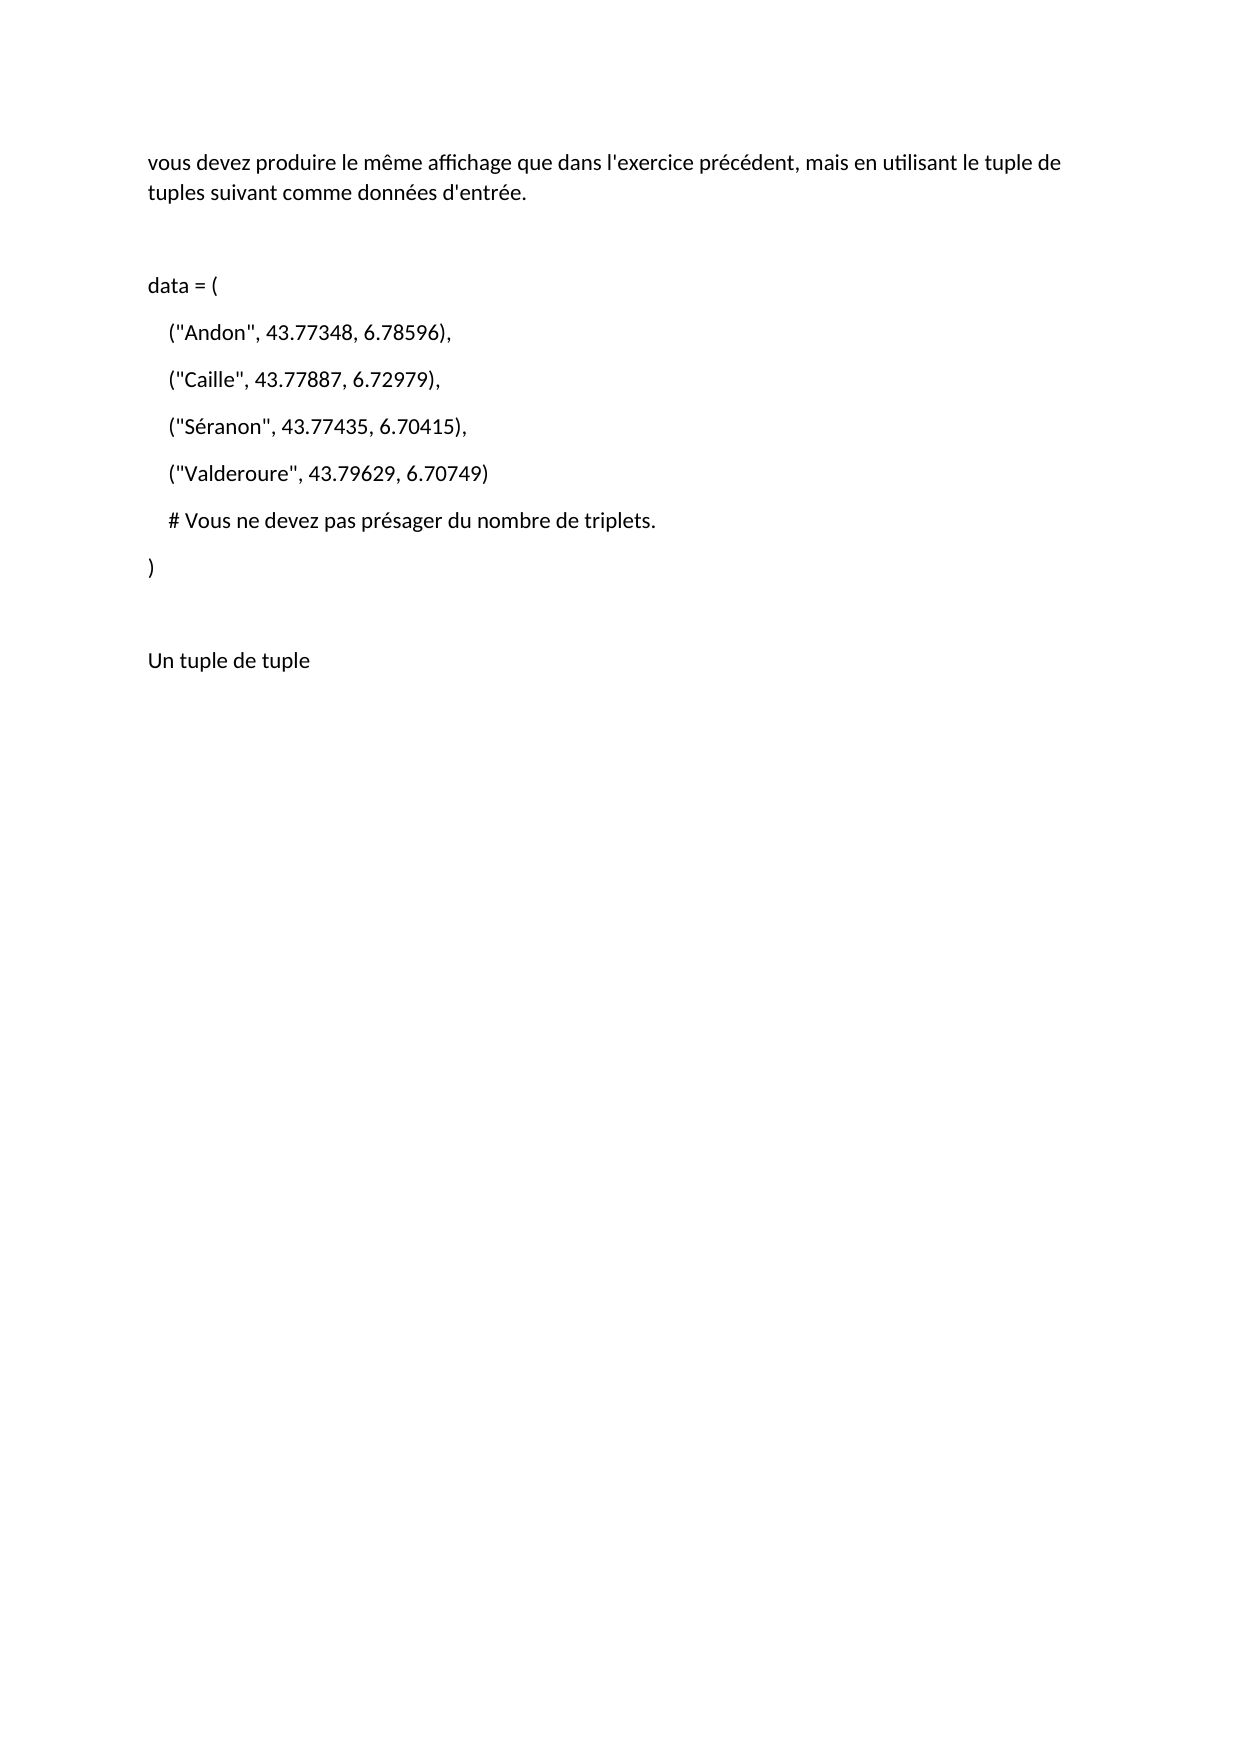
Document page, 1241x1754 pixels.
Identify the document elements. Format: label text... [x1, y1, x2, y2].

text data = ( [148, 272, 1093, 299]
text Un tuple de tuple [148, 647, 1093, 674]
text ("Séranon", 43.77435, 6.70415), [148, 412, 1093, 440]
text # Vous ne devez pas présager du nombre de triplets. [148, 506, 1093, 534]
text vous devez produire le même affichage que dans l'exercice précédent, mais en utilisant le tuple de tuples suivant comme données d'entrée. [148, 148, 1093, 206]
text ("Andon", 43.77348, 6.78596), [148, 318, 1093, 346]
text ("Valderoure", 43.79629, 6.70749) [148, 459, 1093, 487]
text ("Caille", 43.77887, 6.72979), [148, 365, 1093, 393]
text ) [148, 553, 1093, 581]
